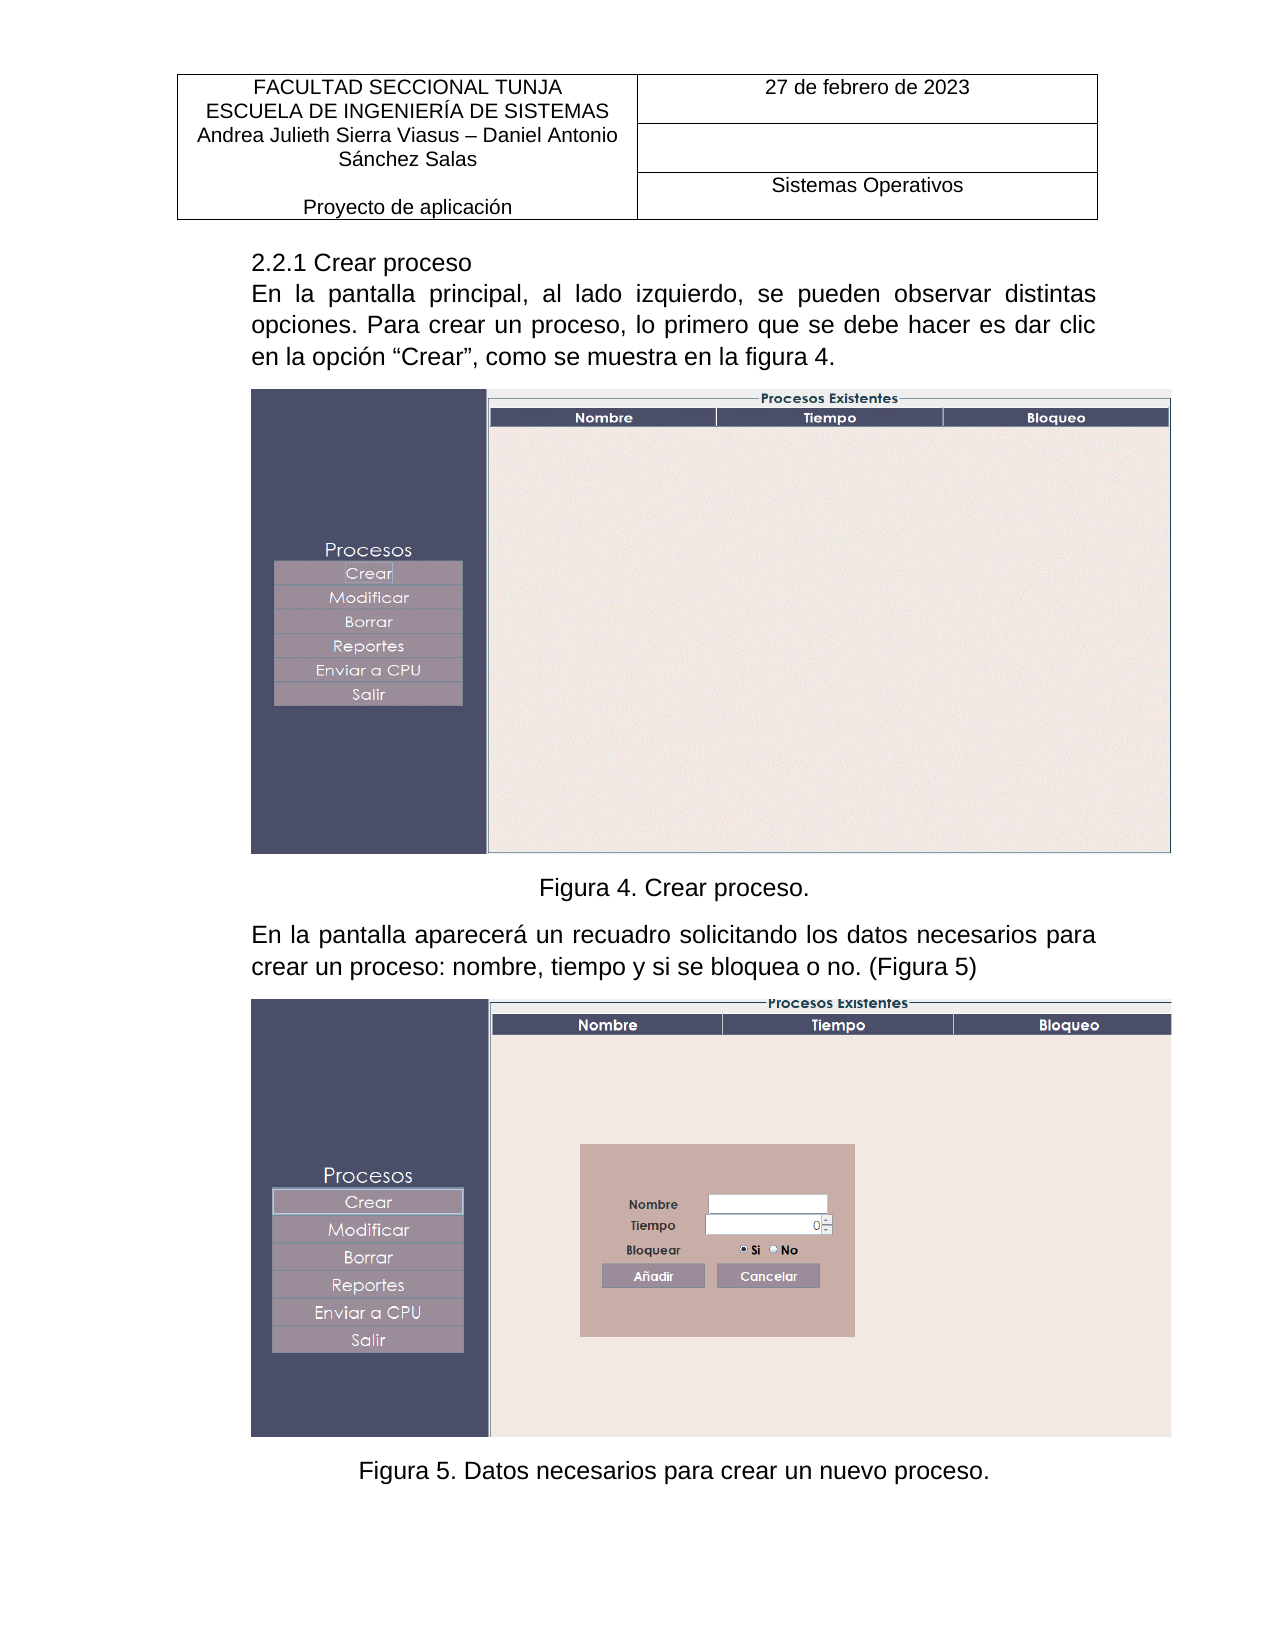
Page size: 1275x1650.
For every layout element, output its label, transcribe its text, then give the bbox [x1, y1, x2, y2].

picture [251, 999, 1172, 1437]
text En la pantalla aparecerá un recuadro solicitando los datos necesarios para crear un proceso: nombre, tiempo y si se bloquea o no. (Figura 5) [251, 920, 1098, 980]
text Figura 4. Crear proceso. [251, 873, 1098, 901]
text Figura 5. Datos necesarios para crear un nuevo proceso. [251, 1456, 1098, 1484]
picture [251, 389, 1172, 854]
subtitle 2.2.1 Crear proceso [251, 248, 1098, 277]
text En la pantalla principal, al lado izquierdo, se pueden observar distintas opciones. Para crear un proceso, lo primero que se debe hacer es dar clic en la opción “Crear”, como se muestra en la figura 4. [251, 279, 1098, 370]
